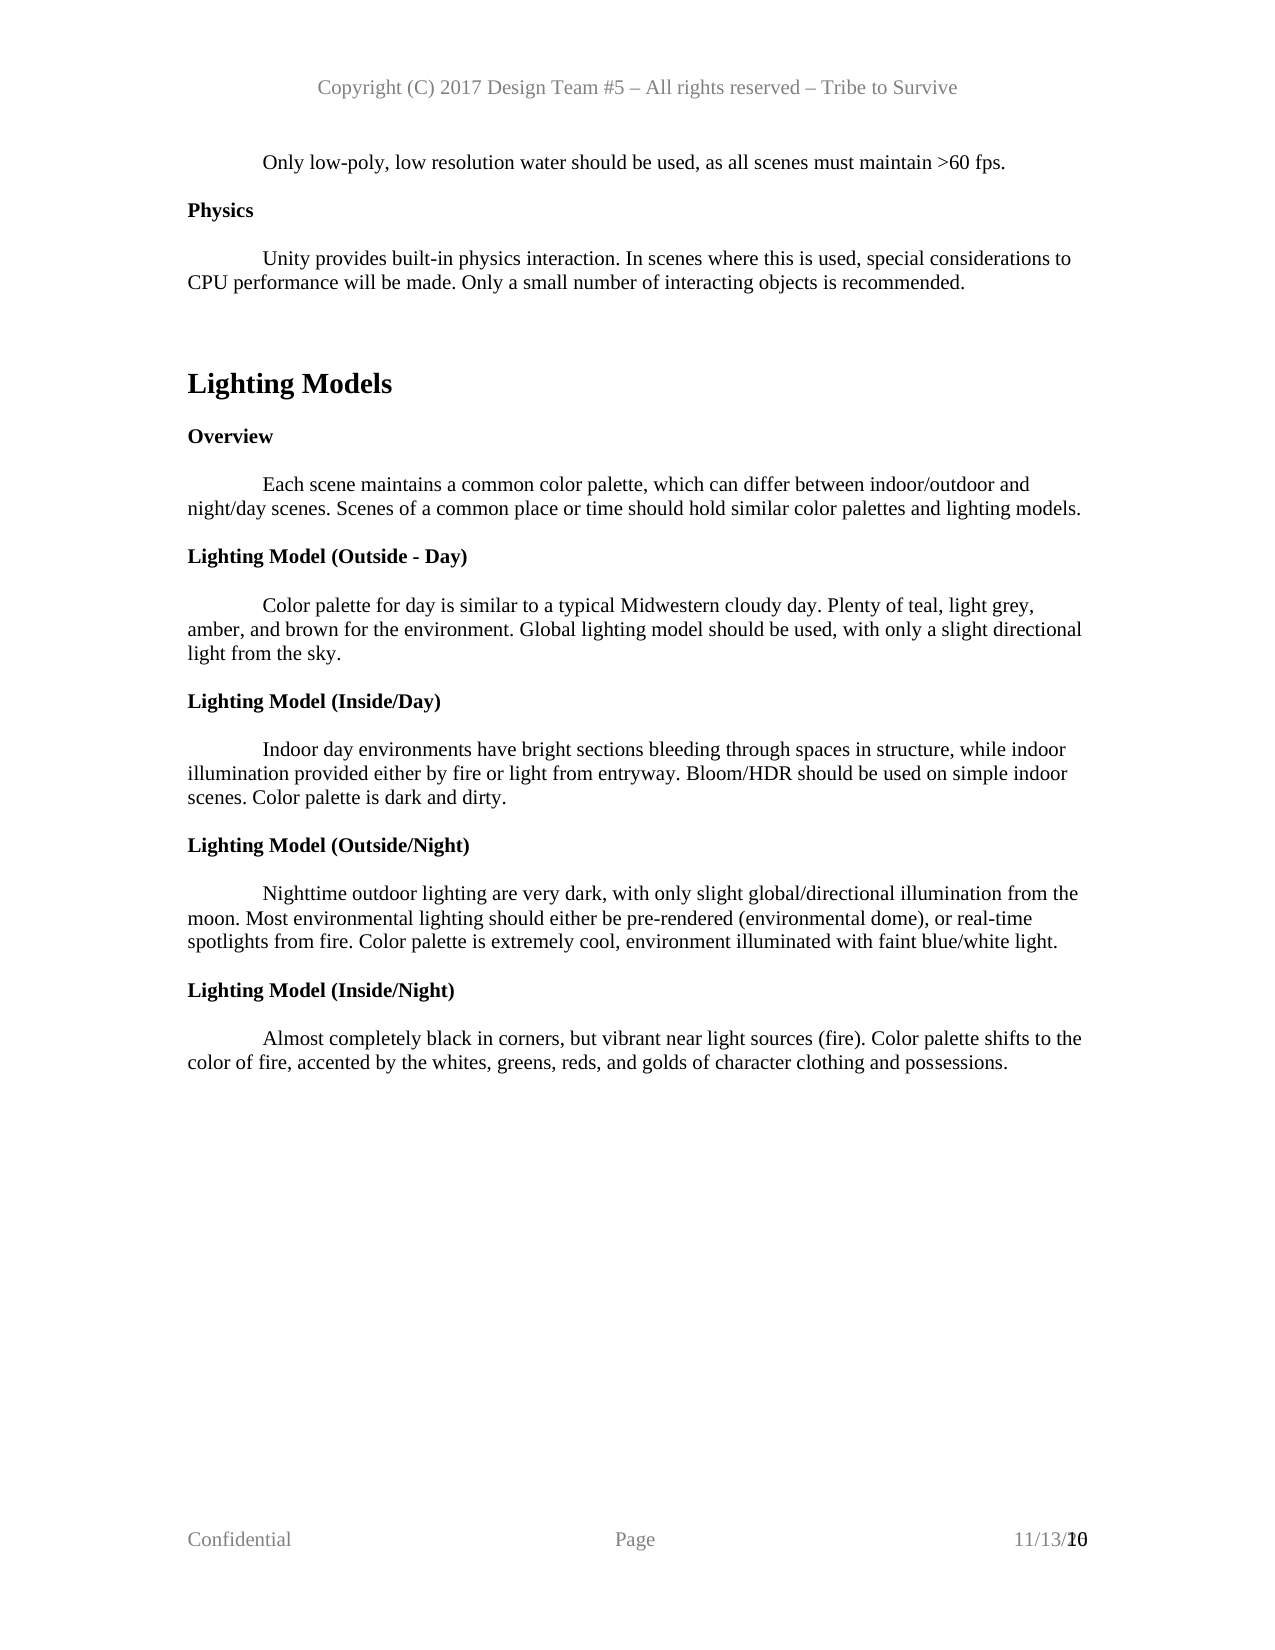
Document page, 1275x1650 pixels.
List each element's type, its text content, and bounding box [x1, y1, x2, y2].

subtitle Lighting Model (Outside - Day) [187, 544, 1087, 568]
subtitle Lighting Model (Inside/Day) [187, 689, 1087, 713]
text Color palette for day is similar to a typical Midwestern cloudy day. Plenty of teal, light grey, amber, and brown for the environment. Global lighting model should be used, with only a slight directional light from the sky. [187, 593, 1087, 665]
text Each scene maintains a common color palette, which can differ between indoor/outdoor and night/day scenes. Scenes of a common place or time should hold similar color palettes and lighting models. [187, 472, 1087, 520]
text Unity provides built-in physics interaction. In scenes where this is used, special considerations to CPU performance will be made. Only a small number of interacting objects is recommended. [187, 246, 1087, 294]
subtitle Physics [187, 198, 1087, 222]
subtitle Lighting Model (Outside/Night) [187, 833, 1087, 857]
subtitle Overview [187, 424, 1087, 448]
subtitle Lighting Model (Inside/Night) [187, 978, 1087, 1002]
subtitle Lighting Models [187, 367, 1087, 400]
text Nighttime outdoor lighting are very dark, with only slight global/directional illumination from the moon. Most environmental lighting should either be pre-rendered (environmental dome), or real-time spotlights from fire. Color palette is extremely cool, environment illuminated with faint blue/white light. [187, 881, 1087, 953]
text Only low-poly, low resolution water should be used, as all scenes must maintain >60 fps. [187, 150, 1087, 174]
text Indoor day environments have bright sections bleeding through spaces in structure, while indoor illumination provided either by fire or light from entryway. Bloom/HDR should be used on simple indoor scenes. Color palette is dark and dirty. [187, 737, 1087, 809]
text Almost completely black in corners, but vibrant near light sources (fire). Color palette shifts to the color of fire, accented by the whites, greens, reds, and golds of character clothing and possessions. [187, 1026, 1087, 1074]
